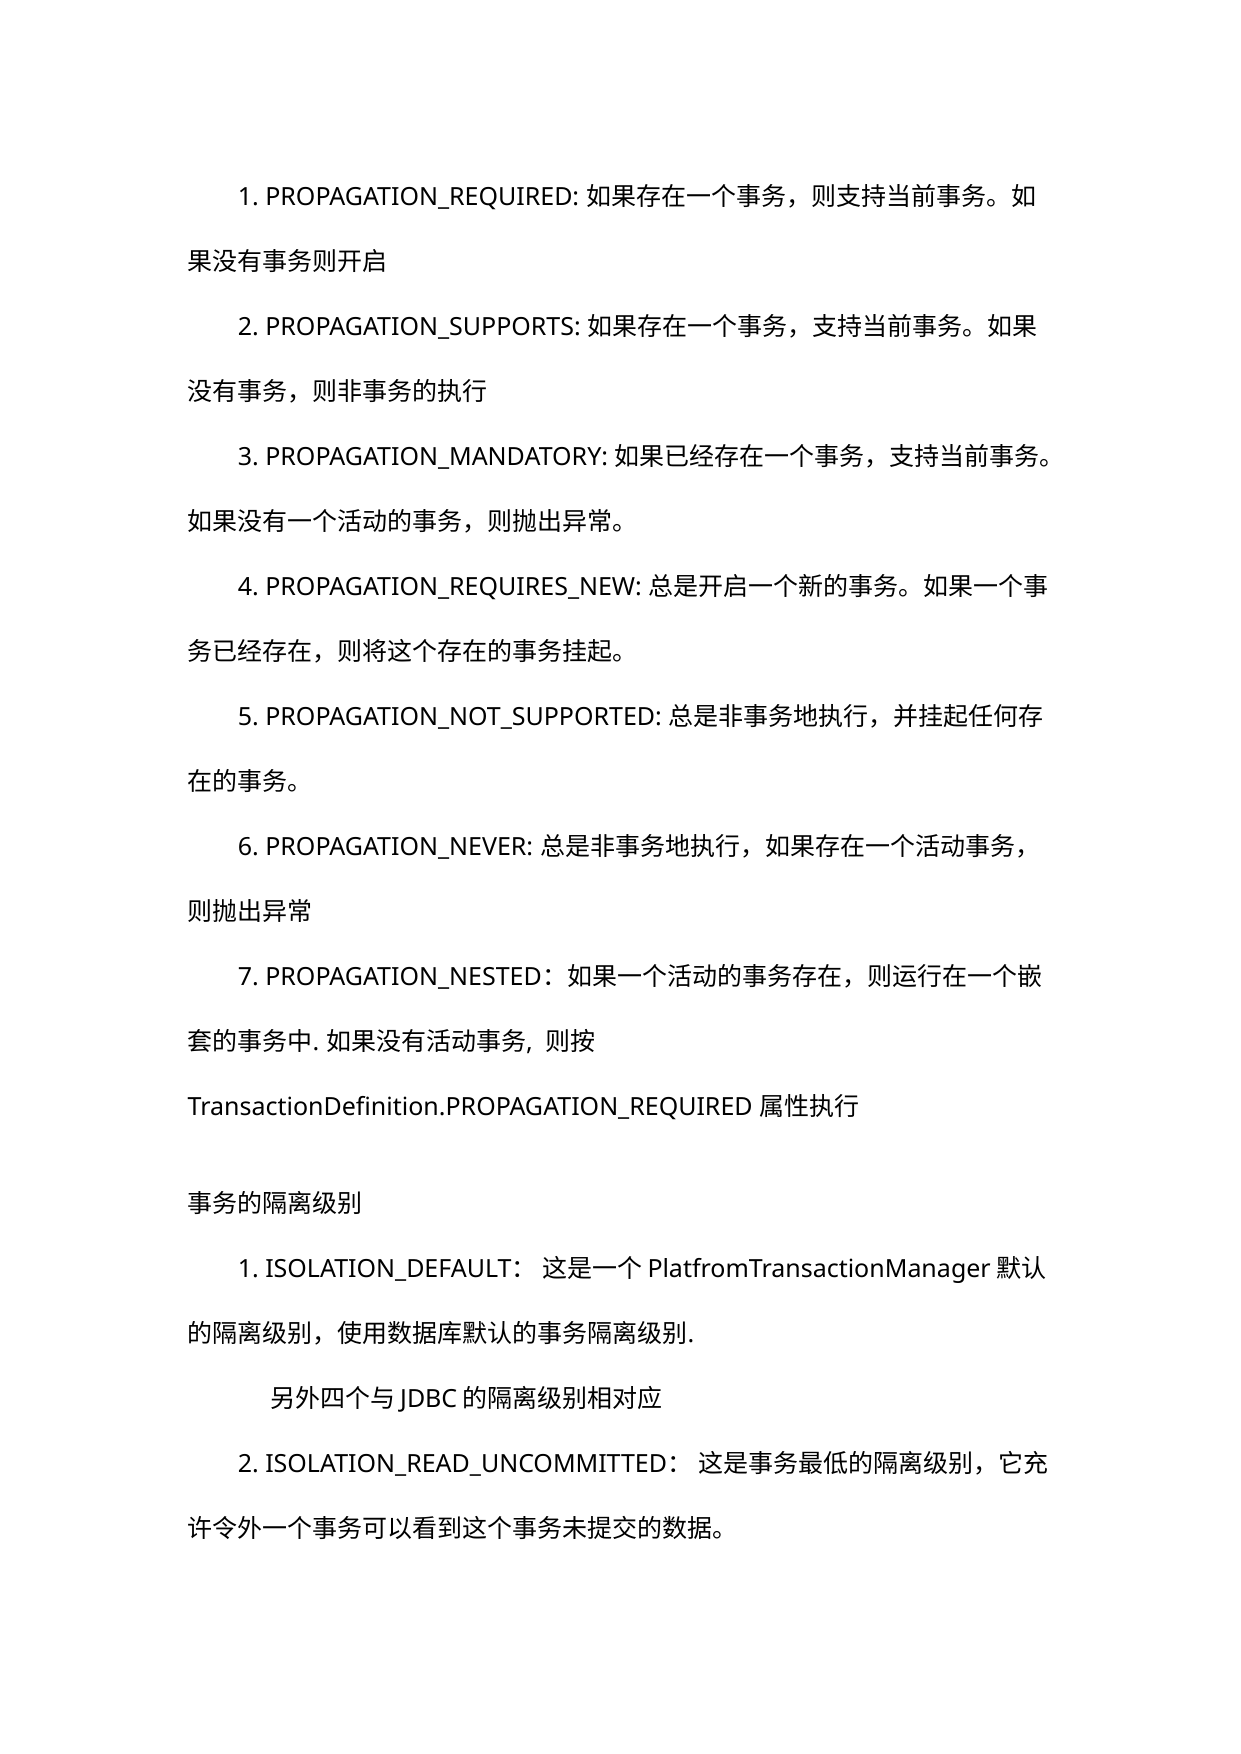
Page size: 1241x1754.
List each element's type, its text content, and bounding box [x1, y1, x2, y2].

text 1. PROPAGATION_REQUIRED: 如果存在一个事务，则支持当前事务。如果没有事务则开启 [187, 162, 1053, 292]
text 2. PROPAGATION_SUPPORTS: 如果存在一个事务，支持当前事务。如果没有事务，则非事务的执行 [187, 292, 1053, 422]
text 6. PROPAGATION_NEVER: 总是非事务地执行，如果存在一个活动事务，则抛出异常 [187, 812, 1053, 942]
text 1. ISOLATION_DEFAULT： 这是一个PlatfromTransactionManager默认的隔离级别，使用数据库默认的事务隔离级别. [187, 1234, 1053, 1364]
text 2. ISOLATION_READ_UNCOMMITTED： 这是事务最低的隔离级别，它充许令外一个事务可以看到这个事务未提交的数据。 [187, 1429, 1053, 1559]
text 另外四个与JDBC的隔离级别相对应 [187, 1364, 1053, 1429]
text 3. PROPAGATION_MANDATORY: 如果已经存在一个事务，支持当前事务。如果没有一个活动的事务，则抛出异常。 [187, 422, 1053, 552]
text 事务的隔离级别 [187, 1169, 1053, 1234]
text 5. PROPAGATION_NOT_SUPPORTED: 总是非事务地执行，并挂起任何存在的事务。 [187, 682, 1053, 812]
text 7. PROPAGATION_NESTED：如果一个活动的事务存在，则运行在一个嵌套的事务中. 如果没有活动事务, 则按 TransactionDefinition.PROPAGATION_REQUIRED 属性执行 [187, 942, 1053, 1137]
text 4. PROPAGATION_REQUIRES_NEW: 总是开启一个新的事务。如果一个事务已经存在，则将这个存在的事务挂起。 [187, 552, 1053, 682]
